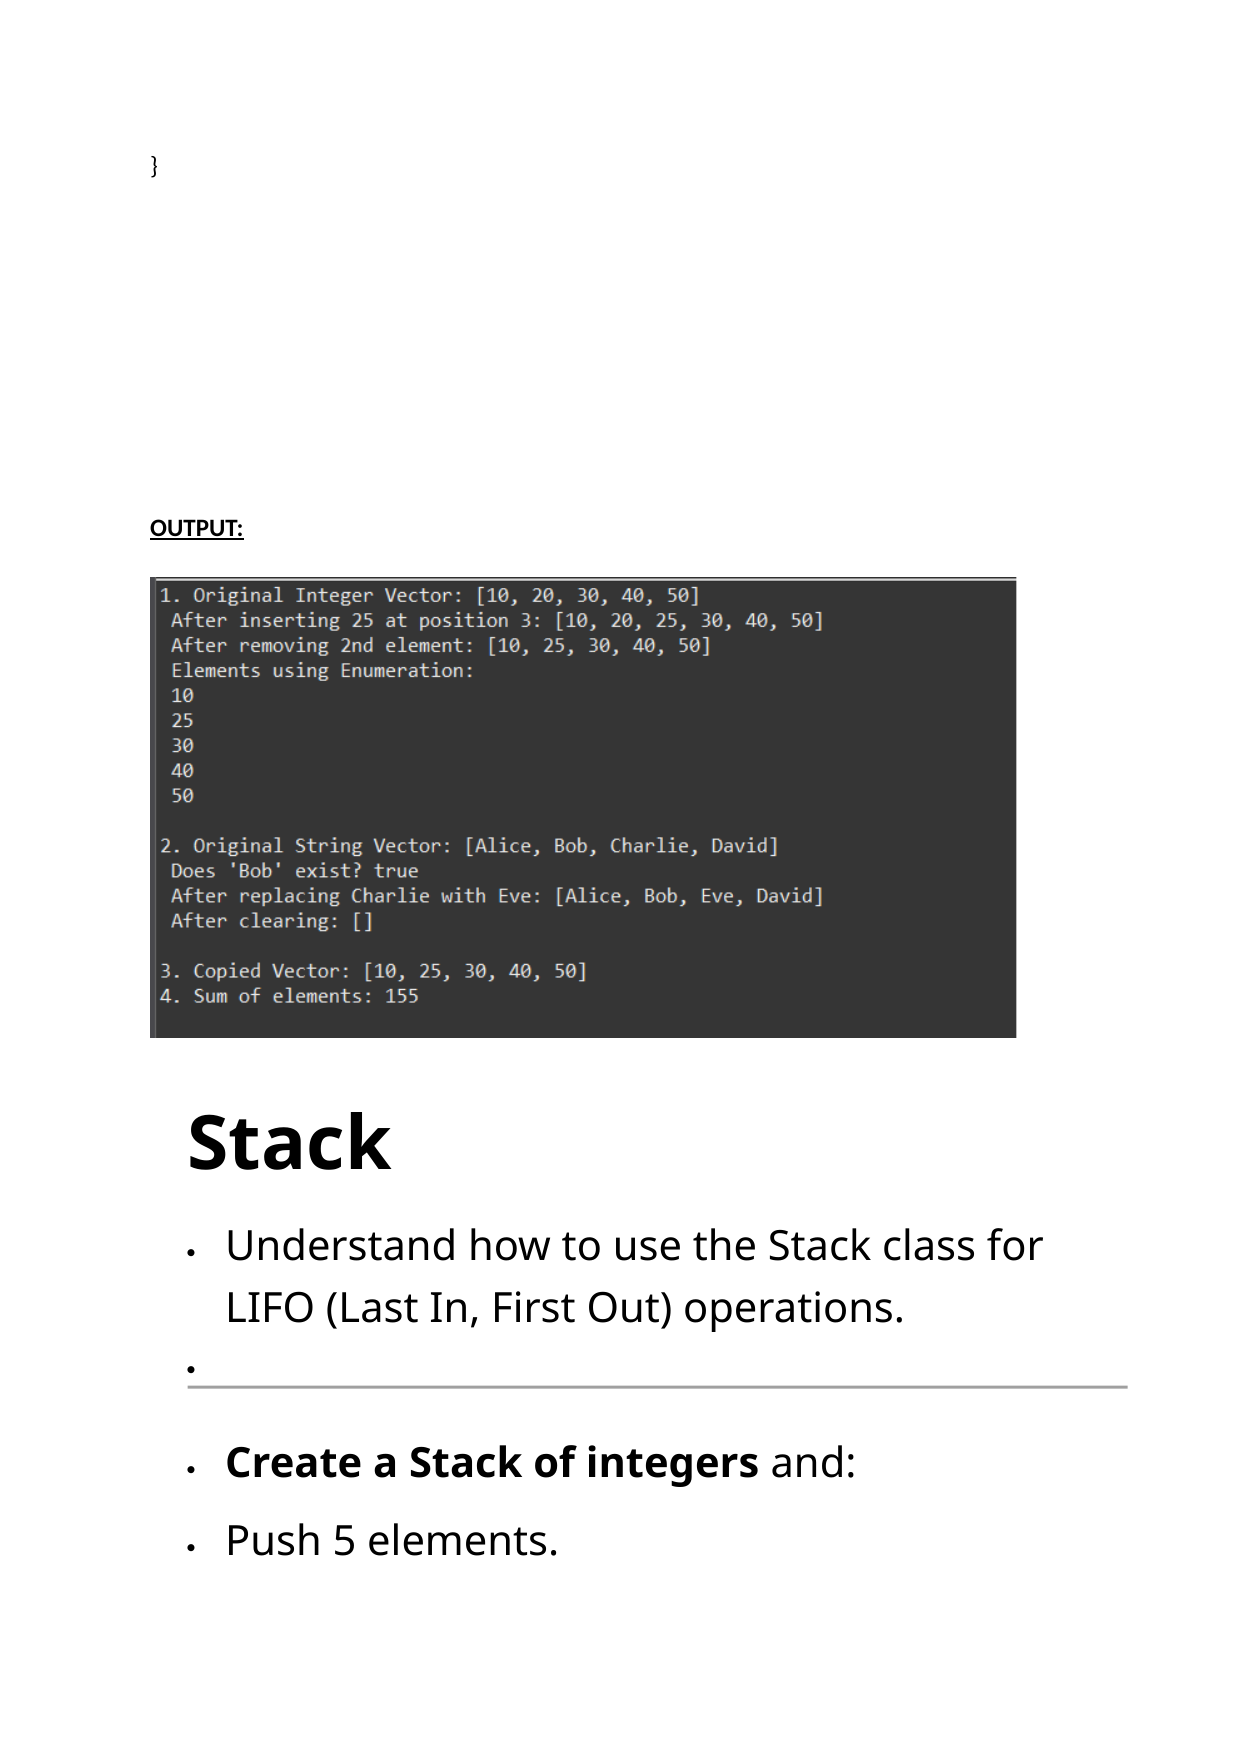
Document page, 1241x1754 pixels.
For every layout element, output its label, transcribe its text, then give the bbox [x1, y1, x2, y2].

text } [150, 150, 1090, 181]
text OUTPUT: [150, 512, 1090, 543]
list Push 5 elements. [187, 1510, 1090, 1567]
picture [150, 577, 1017, 1038]
text Stack [187, 1089, 1090, 1191]
list Understand how to use the Stack class for LIFO (Last In, First Out) operations. [187, 1216, 1090, 1334]
list Create a Stack of integers and: [187, 1432, 1090, 1489]
